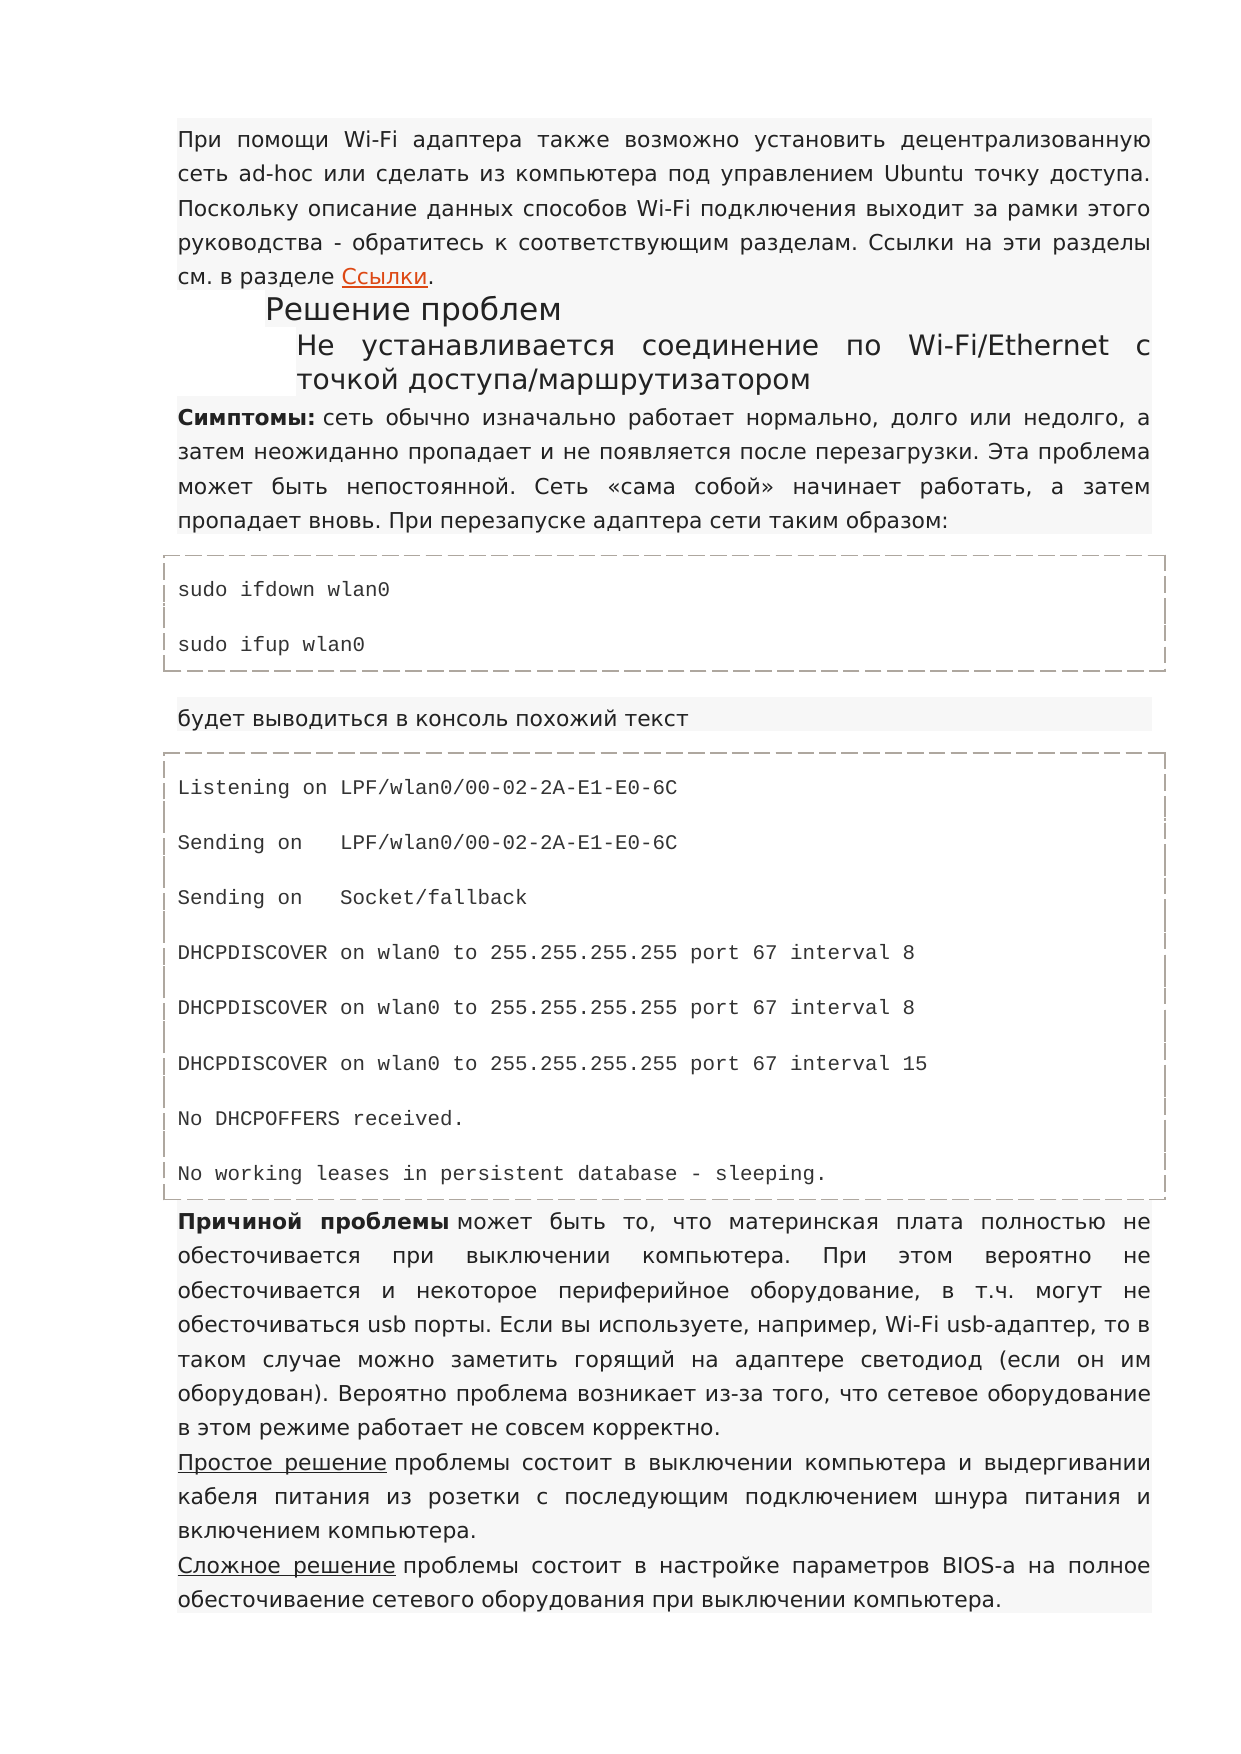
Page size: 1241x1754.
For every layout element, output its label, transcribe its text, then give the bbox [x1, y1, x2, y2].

text sudo ifdown wlan0 [163, 554, 1166, 603]
text No working leases in persistent database - sleeping. [163, 1138, 1166, 1200]
text sudo ifup wlan0 [163, 609, 1166, 672]
text будет выводиться в консоль похожий текст [177, 697, 1152, 731]
text Сложное решение проблемы состоит в настройке параметров BIOS-а на полное обесточиваение сетевого оборудования при выключении компьютера. [177, 1544, 1152, 1613]
text Причиной проблемы может быть то, что материнская плата полностью не обесточивается при выключении компьютера. При этом вероятно не обесточивается и некоторое периферийное оборудование, в т.ч. могут не обесточиваться usb порты. Если вы используете, например, Wi-Fi usb-адаптер, то в таком случае можно заметить горящий на адаптере светодиод (если он им оборудован). Вероятно проблема возникает из-за того, что сетевое оборудование в этом режиме работает не совсем корректно. [177, 1200, 1152, 1441]
text DHCPDISCOVER on wlan0 to 255.255.255.255 port 67 interval 8 [163, 973, 1166, 1021]
text Listening on LPF/wlan0/00-02-2A-E1-E0-6C [163, 752, 1166, 801]
text Простое решение проблемы состоит в выключении компьютера и выдергивании кабеля питания из розетки с последующим подключением шнура питания и включением компьютера. [177, 1441, 1152, 1544]
text DHCPDISCOVER on wlan0 to 255.255.255.255 port 67 interval 8 [163, 917, 1166, 966]
text No DHCPOFFERS received. [163, 1083, 1166, 1131]
text DHCPDISCOVER on wlan0 to 255.255.255.255 port 67 interval 15 [163, 1028, 1166, 1076]
text Симптомы: сеть обычно изначально работает нормально, долго или недолго, а затем неожиданно пропадает и не появляется после перезагрузки. Эта проблема может быть непостоянной. Сеть «сама собой» начинает работать, а затем пропадает вновь. При перезапуске адаптера сети таким образом: [177, 396, 1152, 534]
text Sending on Socket/fallback [163, 862, 1166, 911]
text Sending on LPF/wlan0/00-02-2A-E1-E0-6C [163, 807, 1166, 856]
text Не устанавливается соединение по Wi-Fi/Ethernet с точкой доступа/маршрутизатором [296, 327, 1152, 396]
text Решение проблем [265, 290, 1152, 327]
text При помощи Wi-Fi адаптера также возможно установить децентрализованную сеть ad-hoc или сделать из компьютера под управлением Ubuntu точку доступа. Поскольку описание данных способов Wi-Fi подключения выходит за рамки этого руководства - обратитесь к соответствующим разделам. Ссылки на эти разделы см. в разделе Cсылки. [177, 118, 1152, 290]
